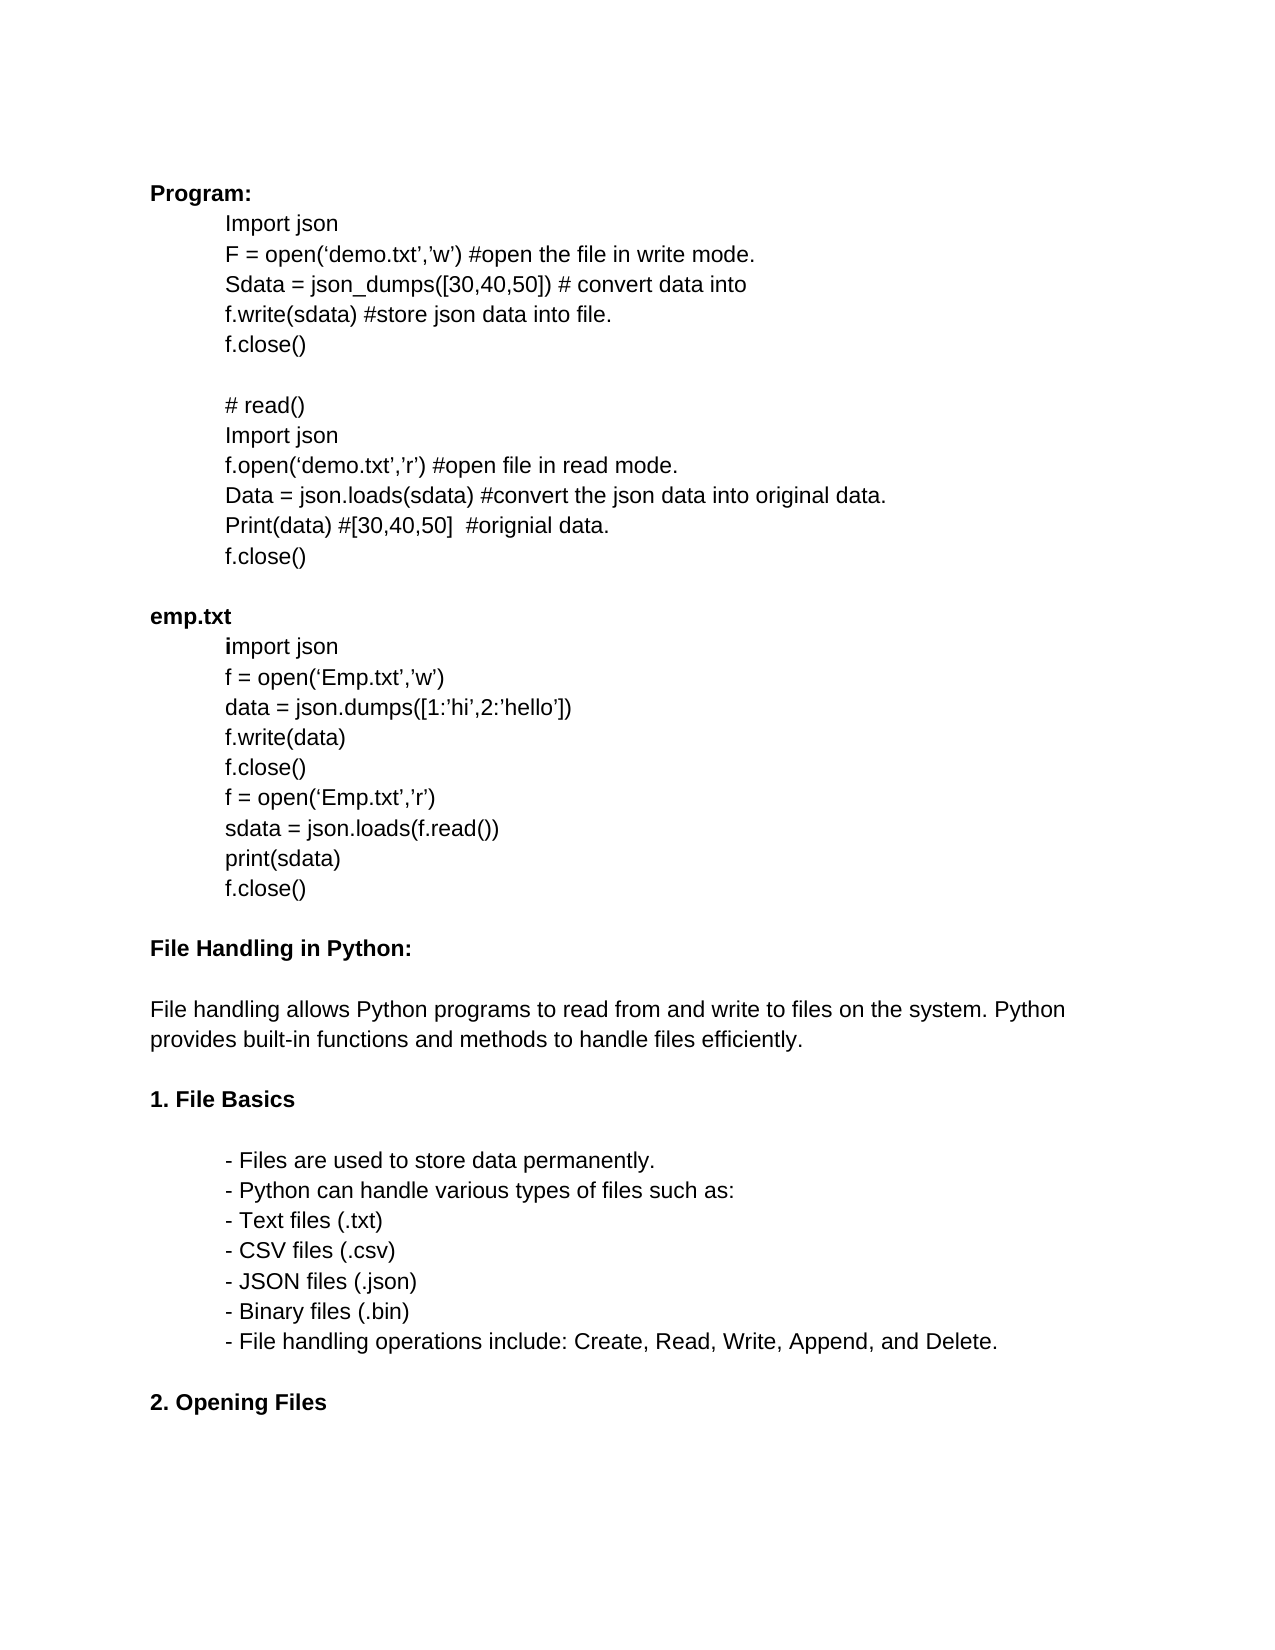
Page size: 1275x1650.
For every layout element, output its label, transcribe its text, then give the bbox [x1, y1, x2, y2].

text sdata = json.loads(f.read()) [225, 814, 1125, 841]
text 1. File Basics [150, 1086, 1125, 1113]
text Print(data) #[30,40,50] #orignial data. [225, 512, 1125, 539]
text Program: [150, 180, 1125, 207]
text f.close() [225, 331, 1125, 358]
text f.write(sdata) #store json data into file. [225, 301, 1125, 327]
text File handling allows Python programs to read from and write to files on the system. Python provides built-in functions and methods to handle files efficiently. [150, 996, 1125, 1052]
text f.open(‘demo.txt’,’r’) #open file in read mode. [225, 452, 1125, 478]
text 2. Opening Files [150, 1388, 1125, 1415]
text F = open(‘demo.txt’,’w’) #open the file in write mode. [225, 241, 1125, 267]
text f.close() [225, 543, 1125, 569]
text # read() [225, 392, 1125, 418]
text Import json [225, 210, 1125, 237]
text import json [225, 633, 1125, 660]
text emp.txt [150, 603, 1125, 629]
text Sdata = json_dumps([30,40,50]) # convert data into [225, 271, 1125, 297]
text File Handling in Python: [150, 935, 1125, 962]
text f.write(data) [225, 724, 1125, 750]
text Import json [225, 422, 1125, 448]
text f = open(‘Emp.txt’,’r’) [225, 784, 1125, 811]
text f.close() [225, 875, 1125, 901]
text print(sdata) [225, 845, 1125, 871]
text Data = json.loads(sdata) #convert the json data into original data. [225, 482, 1125, 509]
text f = open(‘Emp.txt’,’w’) [225, 663, 1125, 690]
text f.close() [225, 754, 1125, 781]
text data = json.dumps([1:’hi’,2:’hello’]) [225, 694, 1125, 720]
text - Files are used to store data permanently. - Python can handle various types of files such as: - Text files (.txt) - CSV files (.csv) - JSON files (.json) - Binary files (.bin) - File handling operations include: Create, Read, Write, Append, and Delete. [225, 1147, 1125, 1385]
